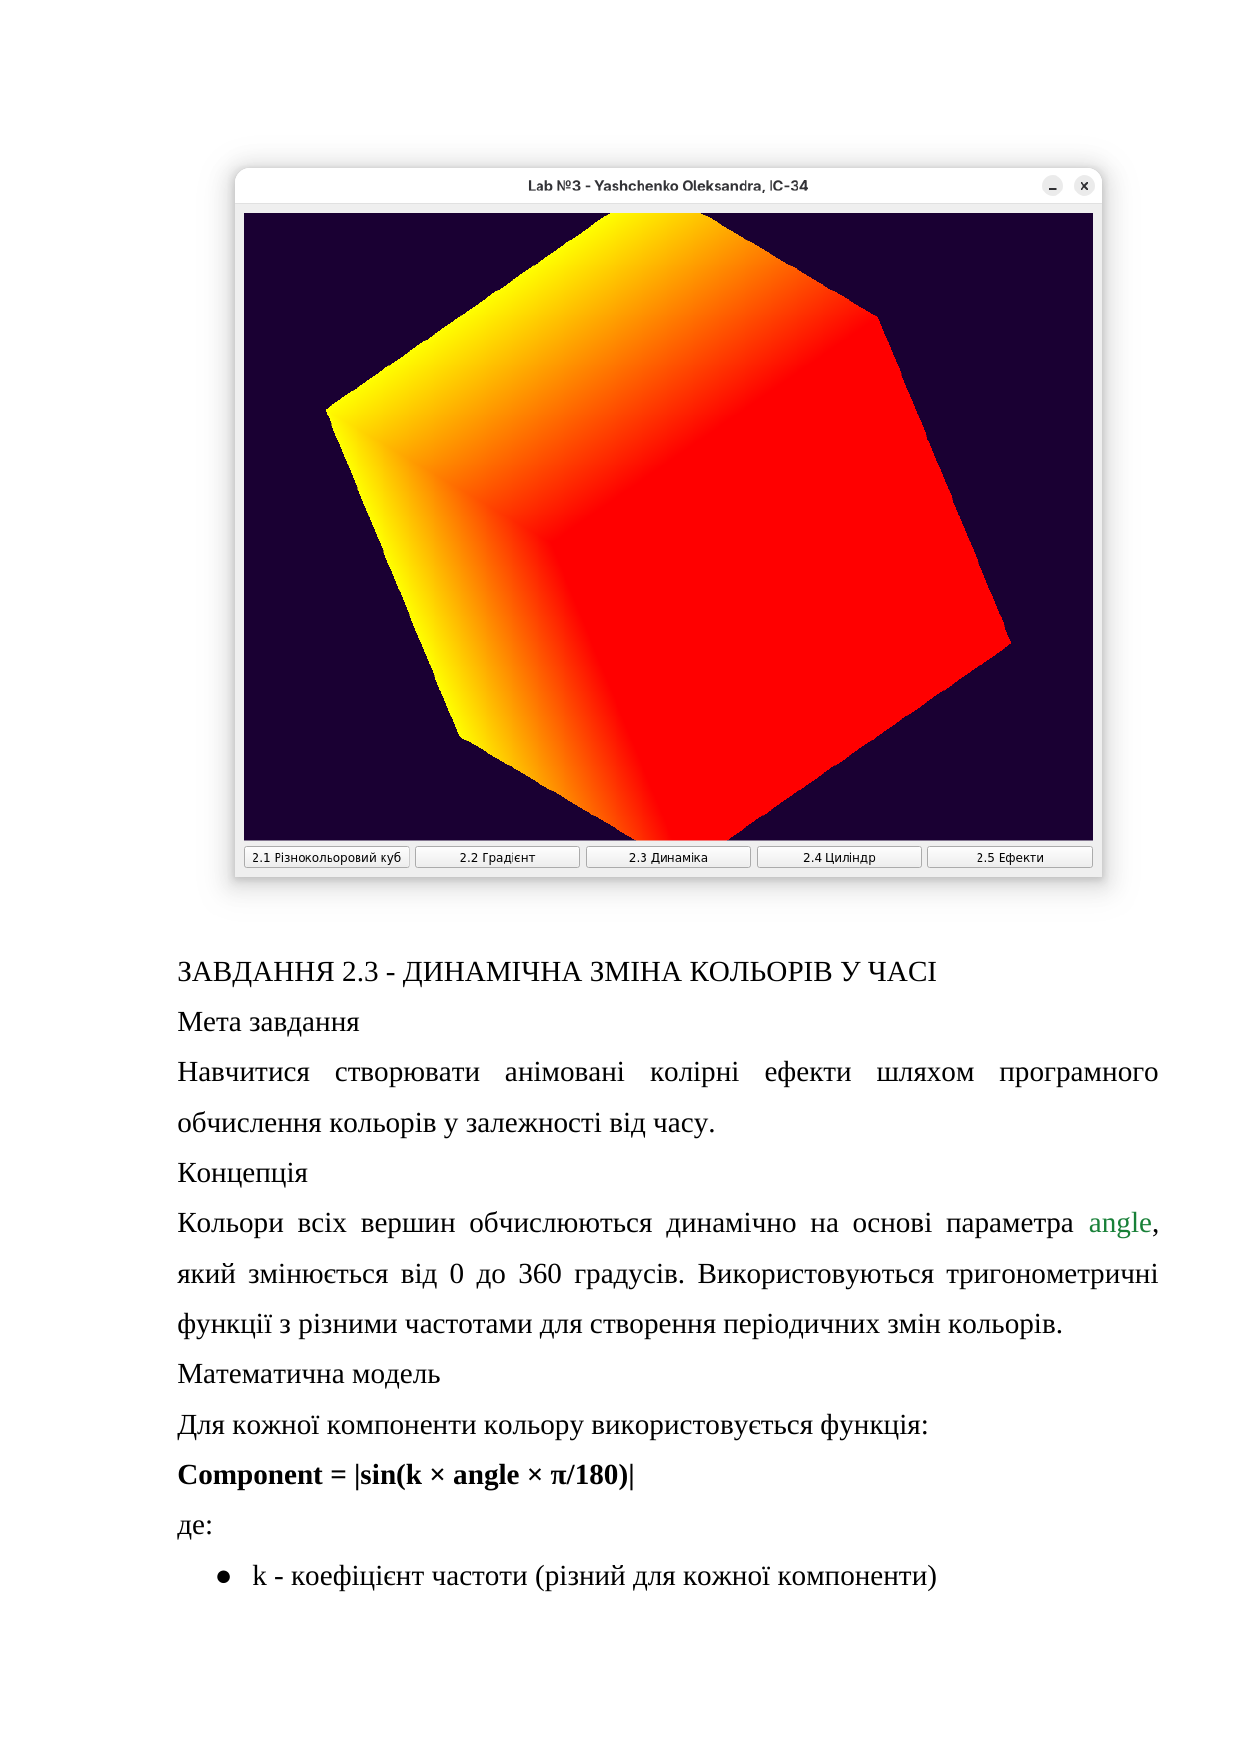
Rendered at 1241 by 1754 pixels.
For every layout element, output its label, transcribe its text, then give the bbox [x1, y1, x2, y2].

text Концепція [177, 1155, 1159, 1189]
text Кольори всіх вершин обчислюються динамічно на основі параметра angle, який змінюється від 0 до 360 градусів. Використовуються тригонометричні функції з різними частотами для створення періодичних змін кольорів. [177, 1206, 1159, 1340]
text ЗАВДАННЯ 2.3 - ДИНАМІЧНА ЗМІНА КОЛЬОРІВ У ЧАСІ [177, 954, 1159, 987]
text Component = |sin(k × angle × π/180)| [177, 1457, 1159, 1491]
text Для кожної компоненти кольору використовується функція: [177, 1407, 1159, 1440]
picture [177, 115, 1160, 941]
list k - коефіцієнт частоти (різний для кожної компоненти) [214, 1558, 1159, 1591]
text Навчитися створювати анімовані колірні ефекти шляхом програмного обчислення кольорів у залежності від часу. [177, 1054, 1159, 1138]
text Мета завдання [177, 1004, 1159, 1038]
text Математична модель [177, 1356, 1159, 1390]
text де: [177, 1507, 1159, 1541]
